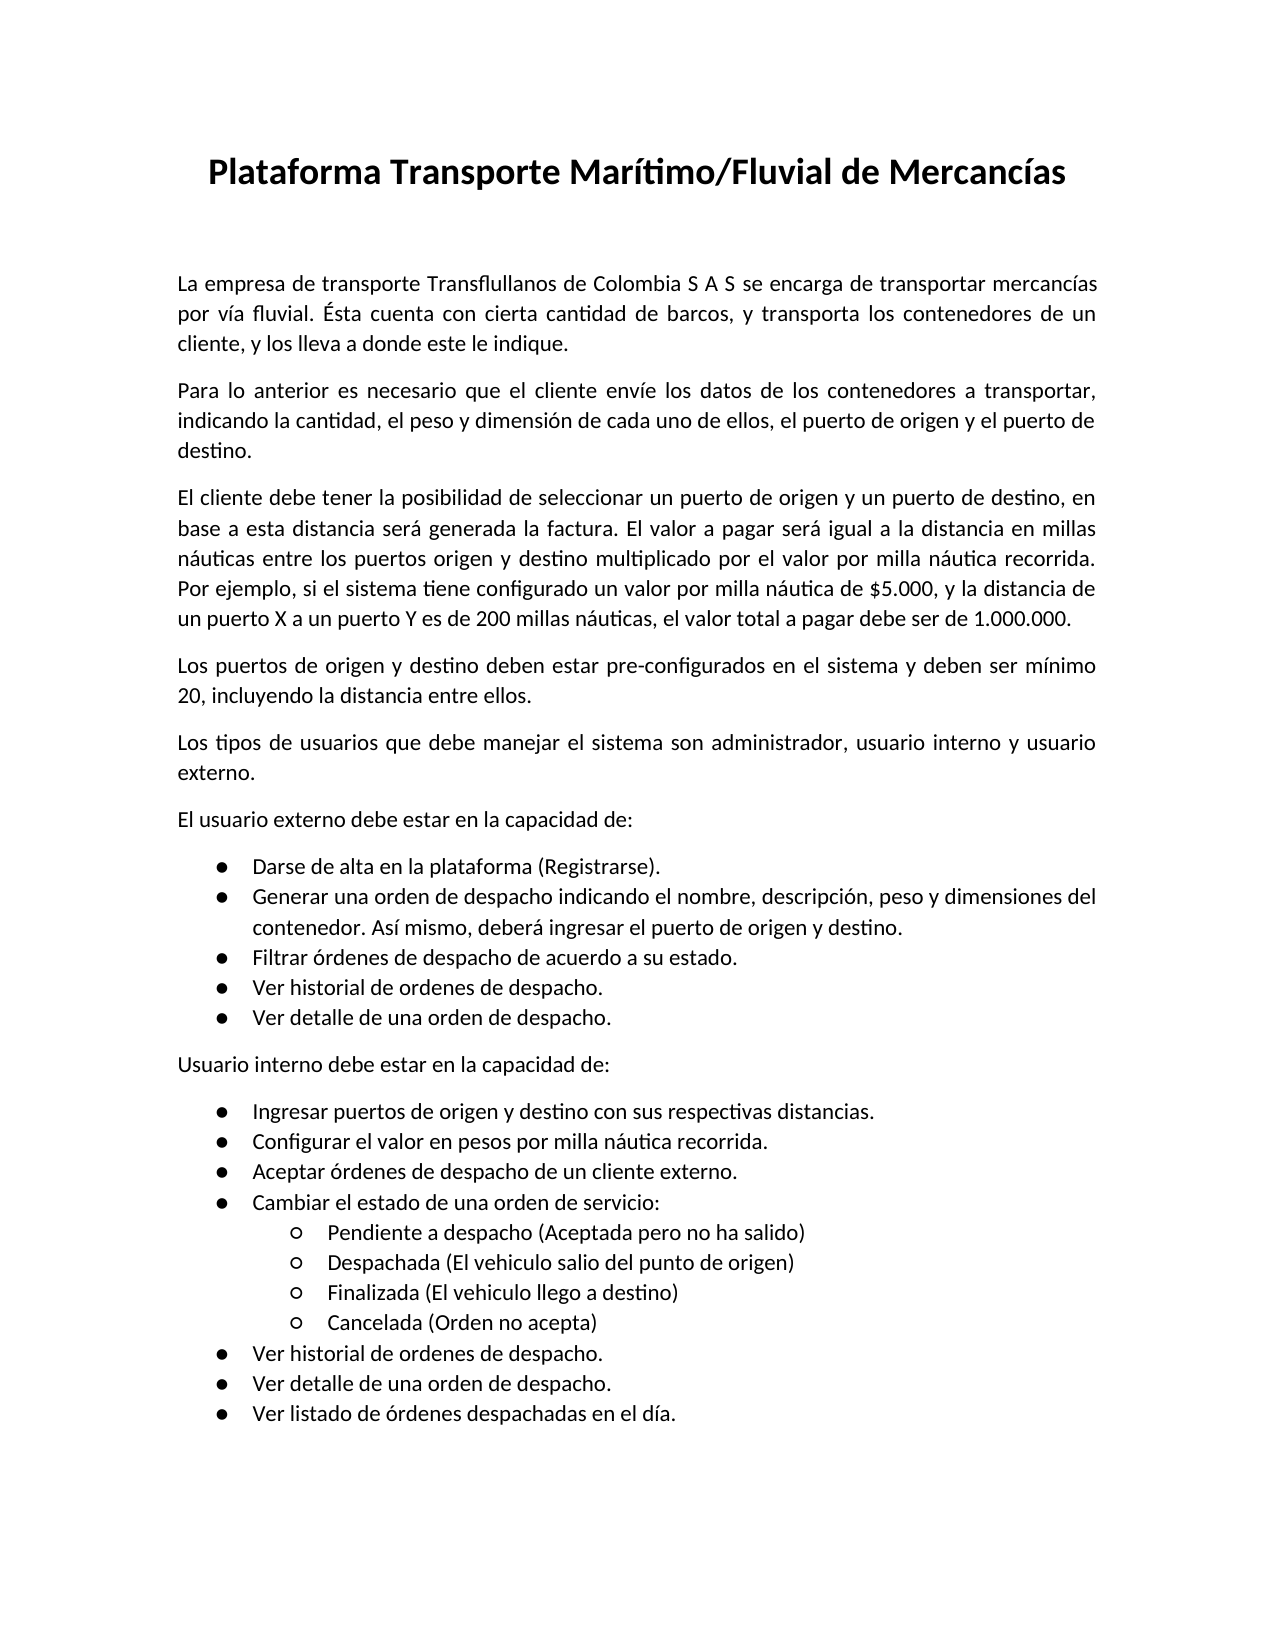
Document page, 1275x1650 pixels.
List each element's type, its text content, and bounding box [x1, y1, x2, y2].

list Generar una orden de despacho indicando el nombre, descripción, peso y dimensiones del contenedor. Así mismo, deberá ingresar el puerto de origen y destino. [215, 882, 1098, 941]
list Ver historial de ordenes de despacho. [215, 973, 1098, 1001]
list Ver listado de órdenes despachadas en el día. [215, 1399, 1098, 1427]
list Despachada (El vehiculo salio del punto de origen) [290, 1248, 1098, 1276]
list Cambiar el estado de una orden de servicio: [215, 1188, 1098, 1216]
list Ver historial de ordenes de despacho. [215, 1339, 1098, 1367]
text Los puertos de origen y destino deben estar pre-configurados en el sistema y deben ser mínimo 20, incluyendo la distancia entre ellos. [177, 651, 1098, 709]
list Filtrar órdenes de despacho de acuerdo a su estado. [215, 943, 1098, 971]
text El usuario externo debe estar en la capacidad de: [177, 805, 1098, 833]
list Darse de alta en la plataforma (Registrarse). [215, 852, 1098, 880]
list Cancelada (Orden no acepta) [290, 1308, 1098, 1336]
list Ver detalle de una orden de despacho. [215, 1003, 1098, 1031]
list Finalizada (El vehiculo llego a destino) [290, 1278, 1098, 1306]
list Pendiente a despacho (Aceptada pero no ha salido) [290, 1218, 1098, 1246]
list Ver detalle de una orden de despacho. [215, 1369, 1098, 1397]
text Plataforma Transporte Marítimo/Fluvial de Mercancías [177, 148, 1098, 193]
text Los tipos de usuarios que debe manejar el sistema son administrador, usuario interno y usuario externo. [177, 728, 1098, 786]
text Usuario interno debe estar en la capacidad de: [177, 1050, 1098, 1078]
list Configurar el valor en pesos por milla náutica recorrida. [215, 1127, 1098, 1155]
list Aceptar órdenes de despacho de un cliente externo. [215, 1157, 1098, 1185]
text El cliente debe tener la posibilidad de seleccionar un puerto de origen y un puerto de destino, en base a esta distancia será generada la factura. El valor a pagar será igual a la distancia en millas náuticas entre los puertos origen y destino multiplicado por el valor por milla náutica recorrida. Por ejemplo, si el sistema tiene configurado un valor por milla náutica de $5.000, y la distancia de un puerto X a un puerto Y es de 200 millas náuticas, el valor total a pagar debe ser de 1.000.000. [177, 483, 1098, 632]
text Para lo anterior es necesario que el cliente envíe los datos de los contenedores a transportar, indicando la cantidad, el peso y dimensión de cada uno de ellos, el puerto de origen y el puerto de destino. [177, 376, 1098, 464]
text La empresa de transporte Transflullanos de Colombia S A S se encarga de transportar mercancías por vía fluvial. Ésta cuenta con cierta cantidad de barcos, y transporta los contenedores de un cliente, y los lleva a donde este le indique. [177, 269, 1098, 357]
list Ingresar puertos de origen y destino con sus respectivas distancias. [215, 1097, 1098, 1125]
